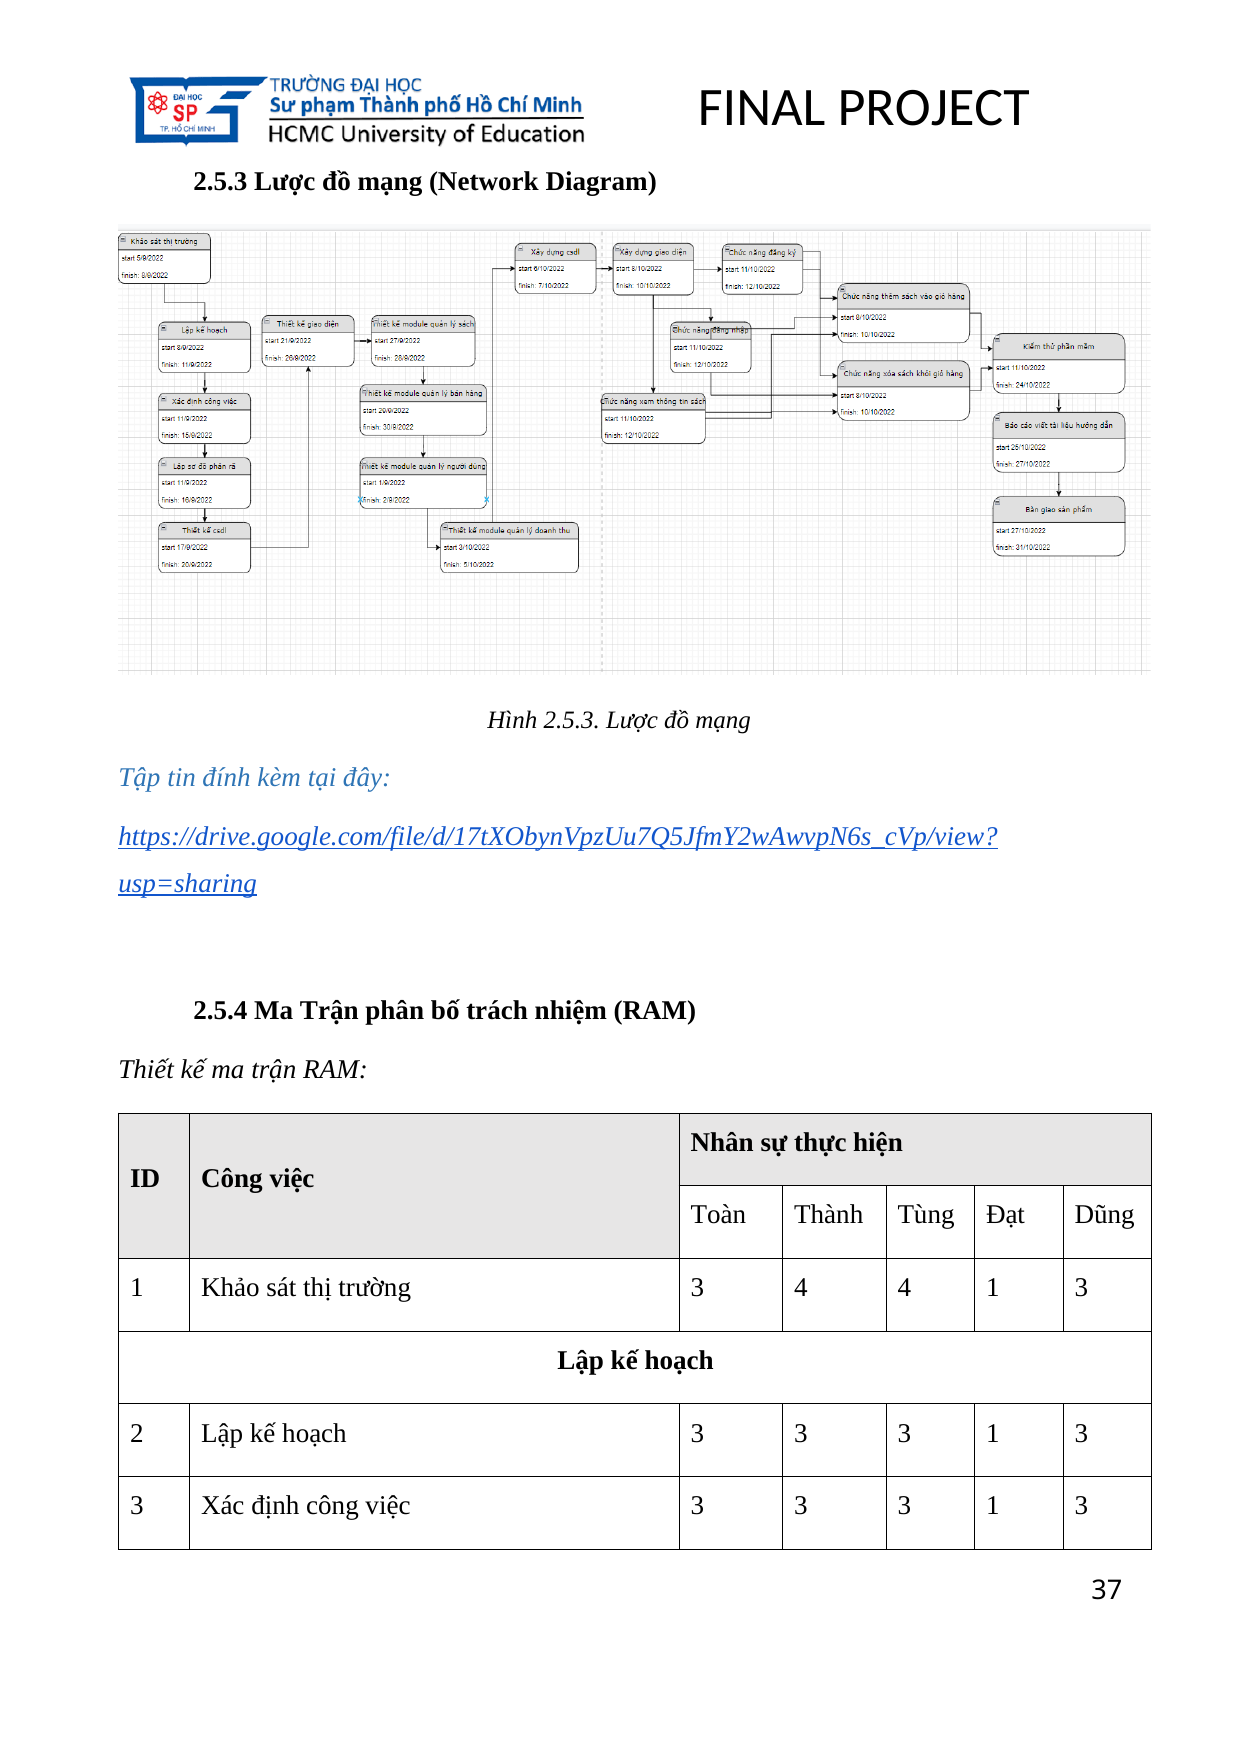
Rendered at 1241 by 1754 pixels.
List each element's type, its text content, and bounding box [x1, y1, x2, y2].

table_cell Dũng [1064, 1186, 1151, 1258]
table_cell 3 [680, 1259, 782, 1331]
table_cell Lập kế hoạch [190, 1404, 679, 1476]
table_cell Lập kế hoạch [119, 1332, 1151, 1403]
table_cell 3 [887, 1404, 974, 1476]
table_cell 1 [975, 1404, 1063, 1476]
subtitle 2.5.4 Ma Trận phân bố trách nhiệm (RAM) [118, 994, 1122, 1025]
table_cell 4 [887, 1259, 974, 1331]
table_cell 3 [1064, 1404, 1151, 1476]
table_cell 3 [119, 1477, 189, 1549]
table_cell 1 [975, 1477, 1063, 1549]
table_cell 1 [975, 1259, 1063, 1331]
table_cell 3 [680, 1477, 782, 1549]
table_cell Xác định công việc [190, 1477, 679, 1549]
table_header ID [119, 1114, 189, 1258]
picture [118, 224, 1151, 675]
table_header Nhân sự thực hiện [680, 1114, 1151, 1185]
table_cell 3 [783, 1477, 886, 1549]
table_cell Tùng [887, 1186, 974, 1258]
table_cell 3 [680, 1404, 782, 1476]
subtitle 2.5.3 Lược đồ mạng (Network Diagram) [118, 118, 1122, 197]
table_cell 2 [119, 1404, 189, 1476]
table_cell 3 [887, 1477, 974, 1549]
table_cell Thành [783, 1186, 886, 1258]
text Tập tin đính kèm tại đây: [118, 761, 1122, 792]
text Thiết kế ma trận RAM: [118, 1053, 1122, 1084]
table_cell 3 [783, 1404, 886, 1476]
table_cell Toàn [680, 1186, 782, 1258]
table_header Công việc [190, 1114, 679, 1258]
table_cell 3 [1064, 1477, 1151, 1549]
text Hình 2.5.3. Lược đồ mạng [118, 706, 1122, 734]
table_cell 1 [119, 1259, 189, 1331]
picture [125, 73, 589, 118]
text https://drive.google.com/file/d/17tXObynVpzUu7Q5JfmY2wAwvpN6s_cVp/view?usp=sharing [118, 820, 1122, 898]
table_cell 3 [1064, 1259, 1151, 1331]
table_cell Khảo sát thị trường [190, 1259, 679, 1331]
table_cell 4 [783, 1259, 886, 1331]
table_cell Đạt [975, 1186, 1063, 1258]
